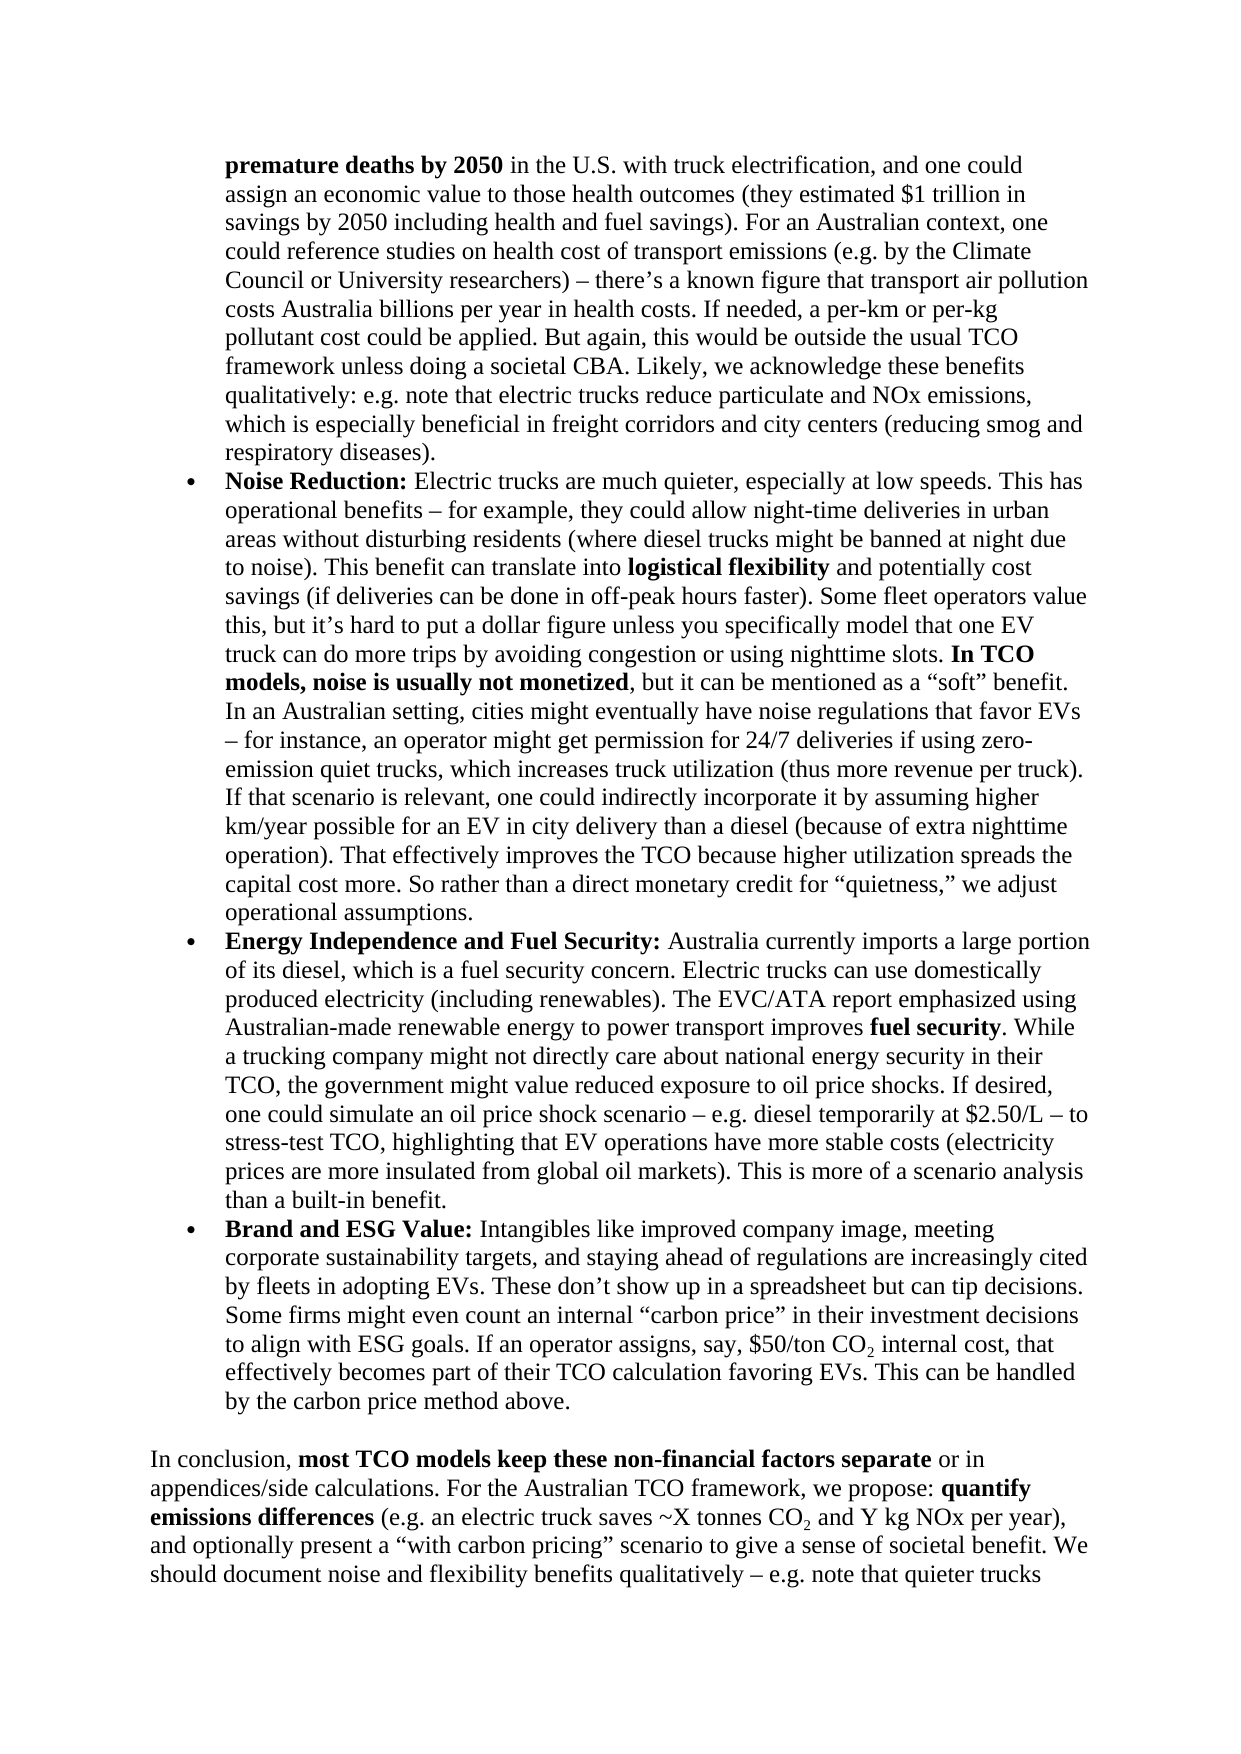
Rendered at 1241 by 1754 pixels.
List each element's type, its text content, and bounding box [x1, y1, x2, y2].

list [187, 150, 1090, 466]
list Noise Reduction: Electric trucks are much quieter, especially at low speeds. This has operational benefits – for example, they could allow night-time deliveries in urban areas without disturbing residents (where diesel trucks might be banned at night due to noise). This benefit can translate into logistical flexibility and potentially cost savings (if deliveries can be done in off-peak hours faster). Some fleet operators value this, but it’s hard to put a dollar figure unless you specifically model that one EV truck can do more trips by avoiding congestion or using nighttime slots. In TCO models, noise is usually not monetized, but it can be mentioned as a “soft” benefit. In an Australian setting, cities might eventually have noise regulations that favor EVs – for instance, an operator might get permission for 24/7 deliveries if using zero-emission quiet trucks, which increases truck utilization (thus more revenue per truck). If that scenario is relevant, one could indirectly incorporate it by assuming higher km/year possible for an EV in city delivery than a diesel (because of extra nighttime operation). That effectively improves the TCO because higher utilization spreads the capital cost more. So rather than a direct monetary credit for “quietness,” we adjust operational assumptions. [187, 466, 1090, 926]
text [150, 1444, 1090, 1588]
list Energy Independence and Fuel Security: Australia currently imports a large portion of its diesel, which is a fuel security concern. Electric trucks can use domestically produced electricity (including renewables). The EVC/ATA report emphasized using Australian-made renewable energy to power transport improves fuel security. While a trucking company might not directly care about national energy security in their TCO, the government might value reduced exposure to oil price shocks. If desired, one could simulate an oil price shock scenario – e.g. diesel temporarily at $2.50/L – to stress-test TCO, highlighting that EV operations have more stable costs (electricity prices are more insulated from global oil markets). This is more of a scenario analysis than a built-in benefit. [187, 926, 1090, 1214]
list Brand and ESG Value: Intangibles like improved company image, meeting corporate sustainability targets, and staying ahead of regulations are increasingly cited by fleets in adopting EVs. These don’t show up in a spreadsheet but can tip decisions. Some firms might even count an internal “carbon price” in their investment decisions to align with ESG goals. If an operator assigns, say, $50/ton CO₂ internal cost, that effectively becomes part of their TCO calculation favoring EVs. This can be handled by the carbon price method above. [187, 1214, 1090, 1415]
